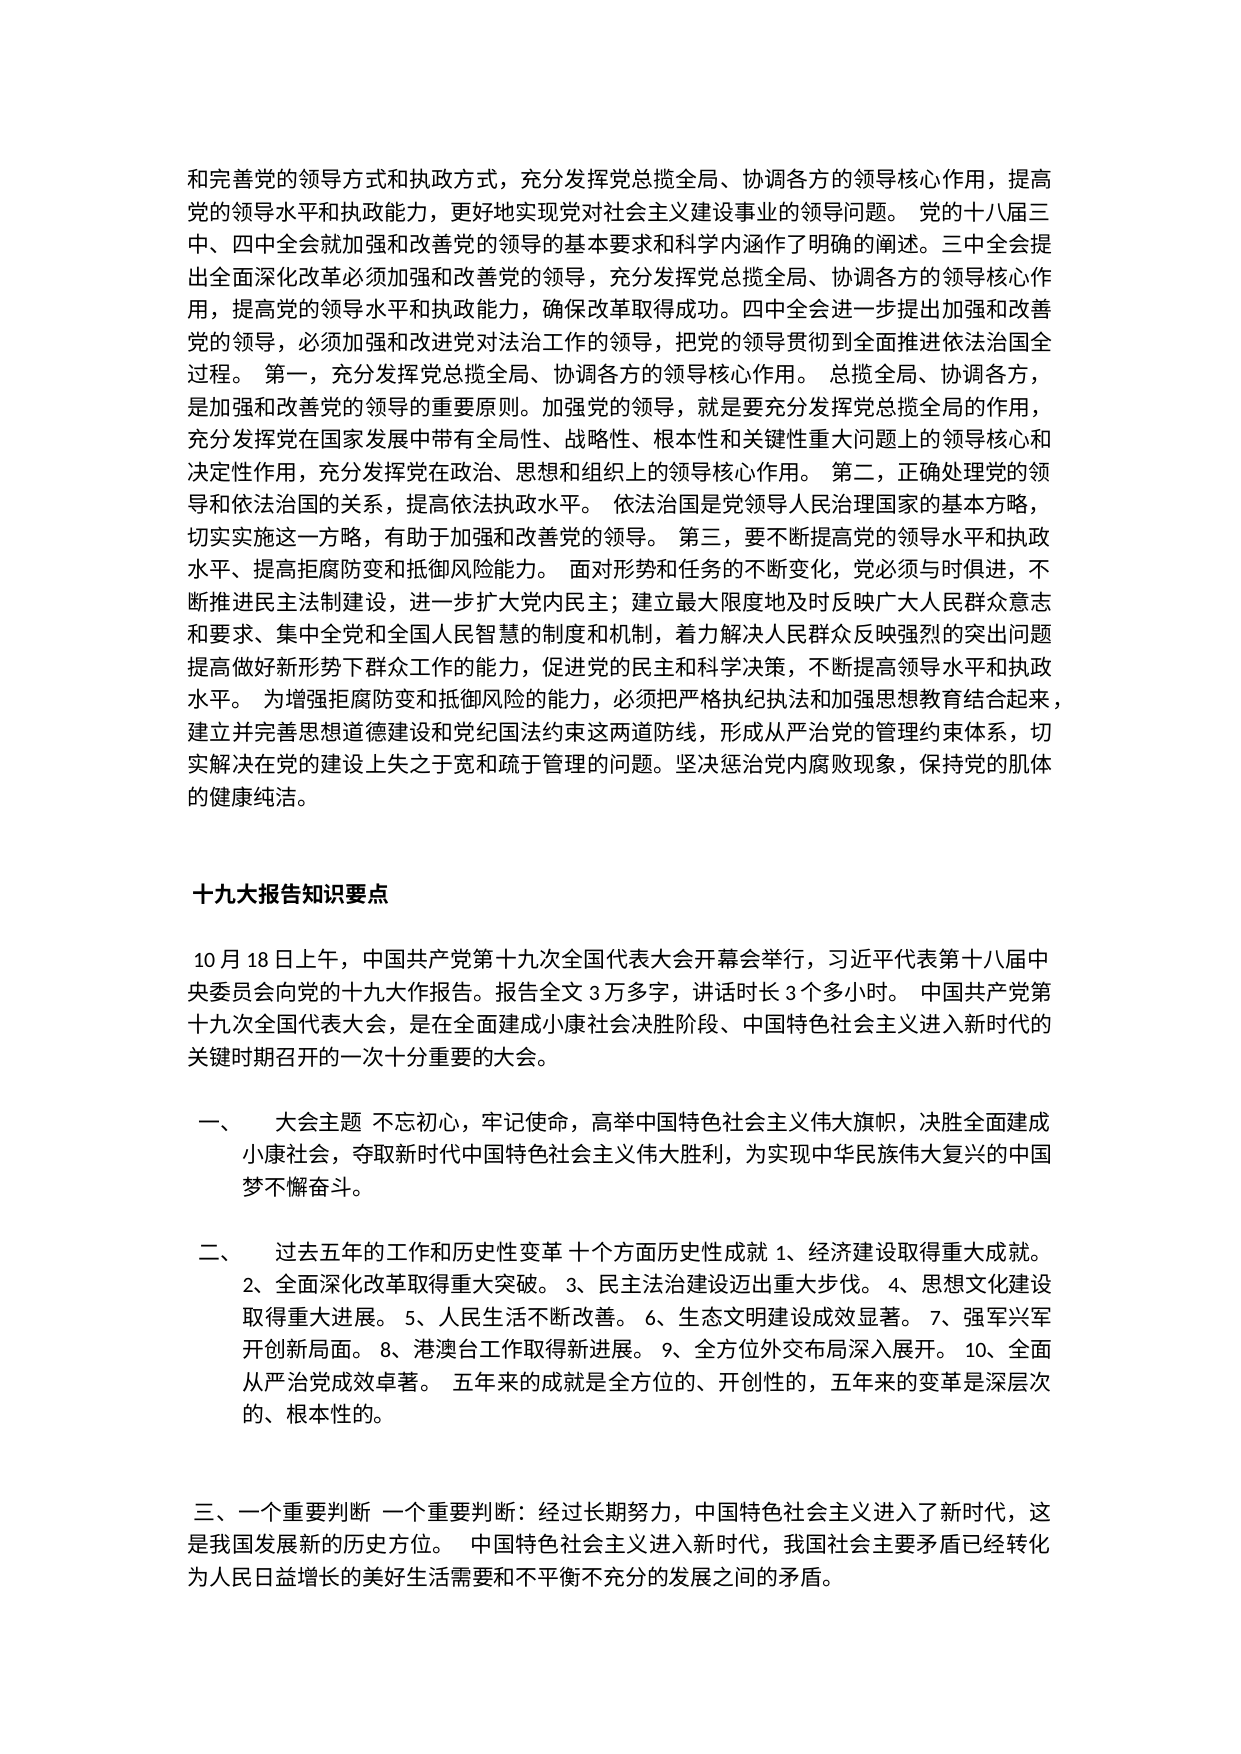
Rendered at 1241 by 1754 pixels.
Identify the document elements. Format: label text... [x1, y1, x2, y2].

text 10月18日上午，中国共产党第十九次全国代表大会开幕会举行，习近平代表第十八届中央委员会向党的十九大作报告。报告全文3万多字，讲话时长3个多小时。 中国共产党第十九次全国代表大会，是在全面建成小康社会决胜阶段、中国特色社会主义进入新时代的关键时期召开的一次十分重要的大会。 [187, 942, 1053, 1072]
text 十九大报告知识要点 [187, 877, 1053, 909]
text 三、一个重要判断 一个重要判断：经过长期努力，中国特色社会主义进入了新时代，这是我国发展新的历史方位。 中国特色社会主义进入新时代，我国社会主要矛盾已经转化为人民日益增长的美好生活需要和不平衡不充分的发展之间的矛盾。 [187, 1494, 1053, 1592]
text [187, 162, 1053, 812]
list 过去五年的工作和历史性变革 十个方面历史性成就 1、经济建设取得重大成就。 2、全面深化改革取得重大突破。 3、民主法治建设迈出重大步伐。 4、思想文化建设取得重大进展。 5、人民生活不断改善。 6、生态文明建设成效显著。 7、强军兴军开创新局面。 8、港澳台工作取得新进展。 9、全方位外交布局深入展开。 10、全面从严治党成效卓著。 五年来的成就是全方位的、开创性的，五年来的变革是深层次的、根本性的。 [199, 1234, 1053, 1429]
list 大会主题 不忘初心，牢记使命，高举中国特色社会主义伟大旗帜，决胜全面建成小康社会，夺取新时代中国特色社会主义伟大胜利，为实现中华民族伟大复兴的中国梦不懈奋斗。 [199, 1104, 1053, 1202]
